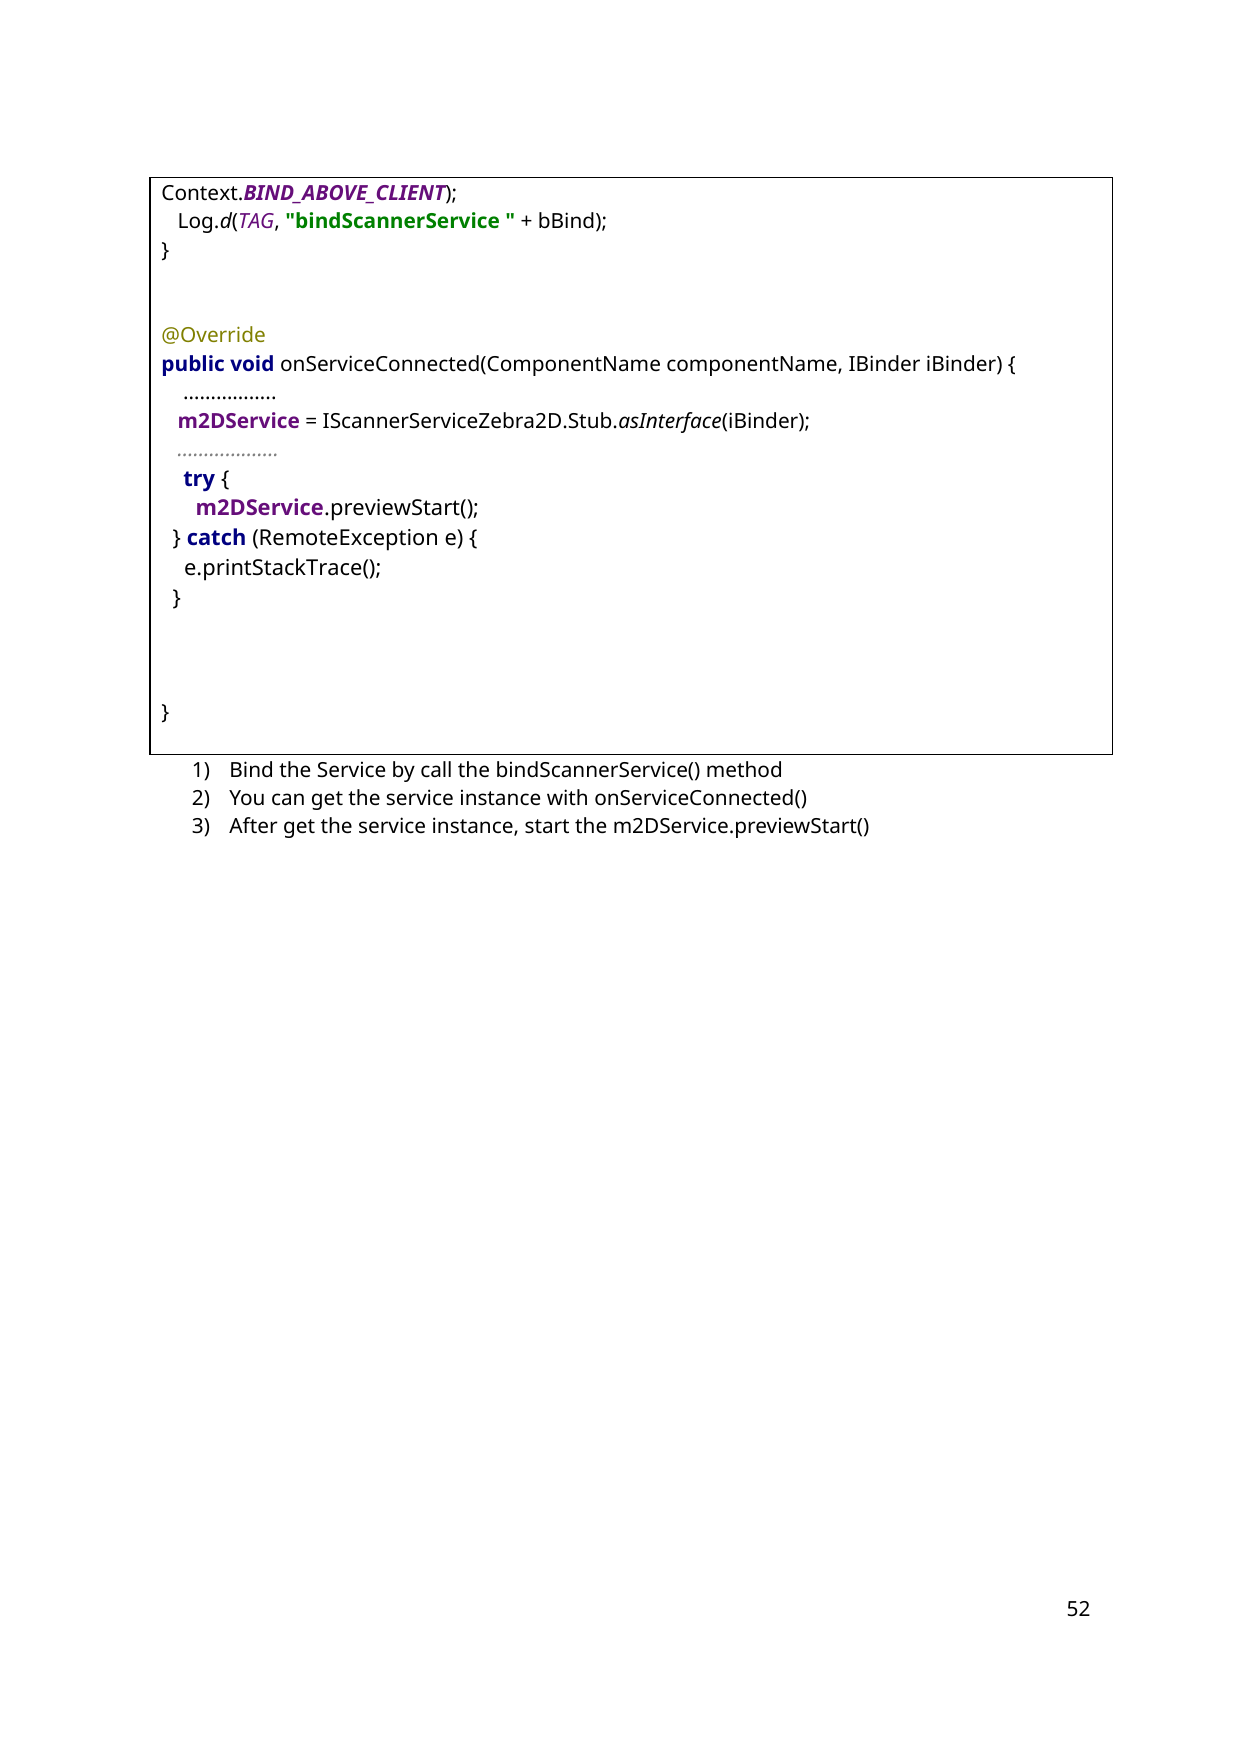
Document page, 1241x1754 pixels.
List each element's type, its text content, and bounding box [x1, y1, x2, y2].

list After get the service instance, start the m2DService.previewStart() [192, 812, 1090, 840]
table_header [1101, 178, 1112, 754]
list Bind the Service by call the bindScannerService() method [192, 755, 1090, 783]
list You can get the service instance with onServiceConnected() [192, 783, 1090, 812]
